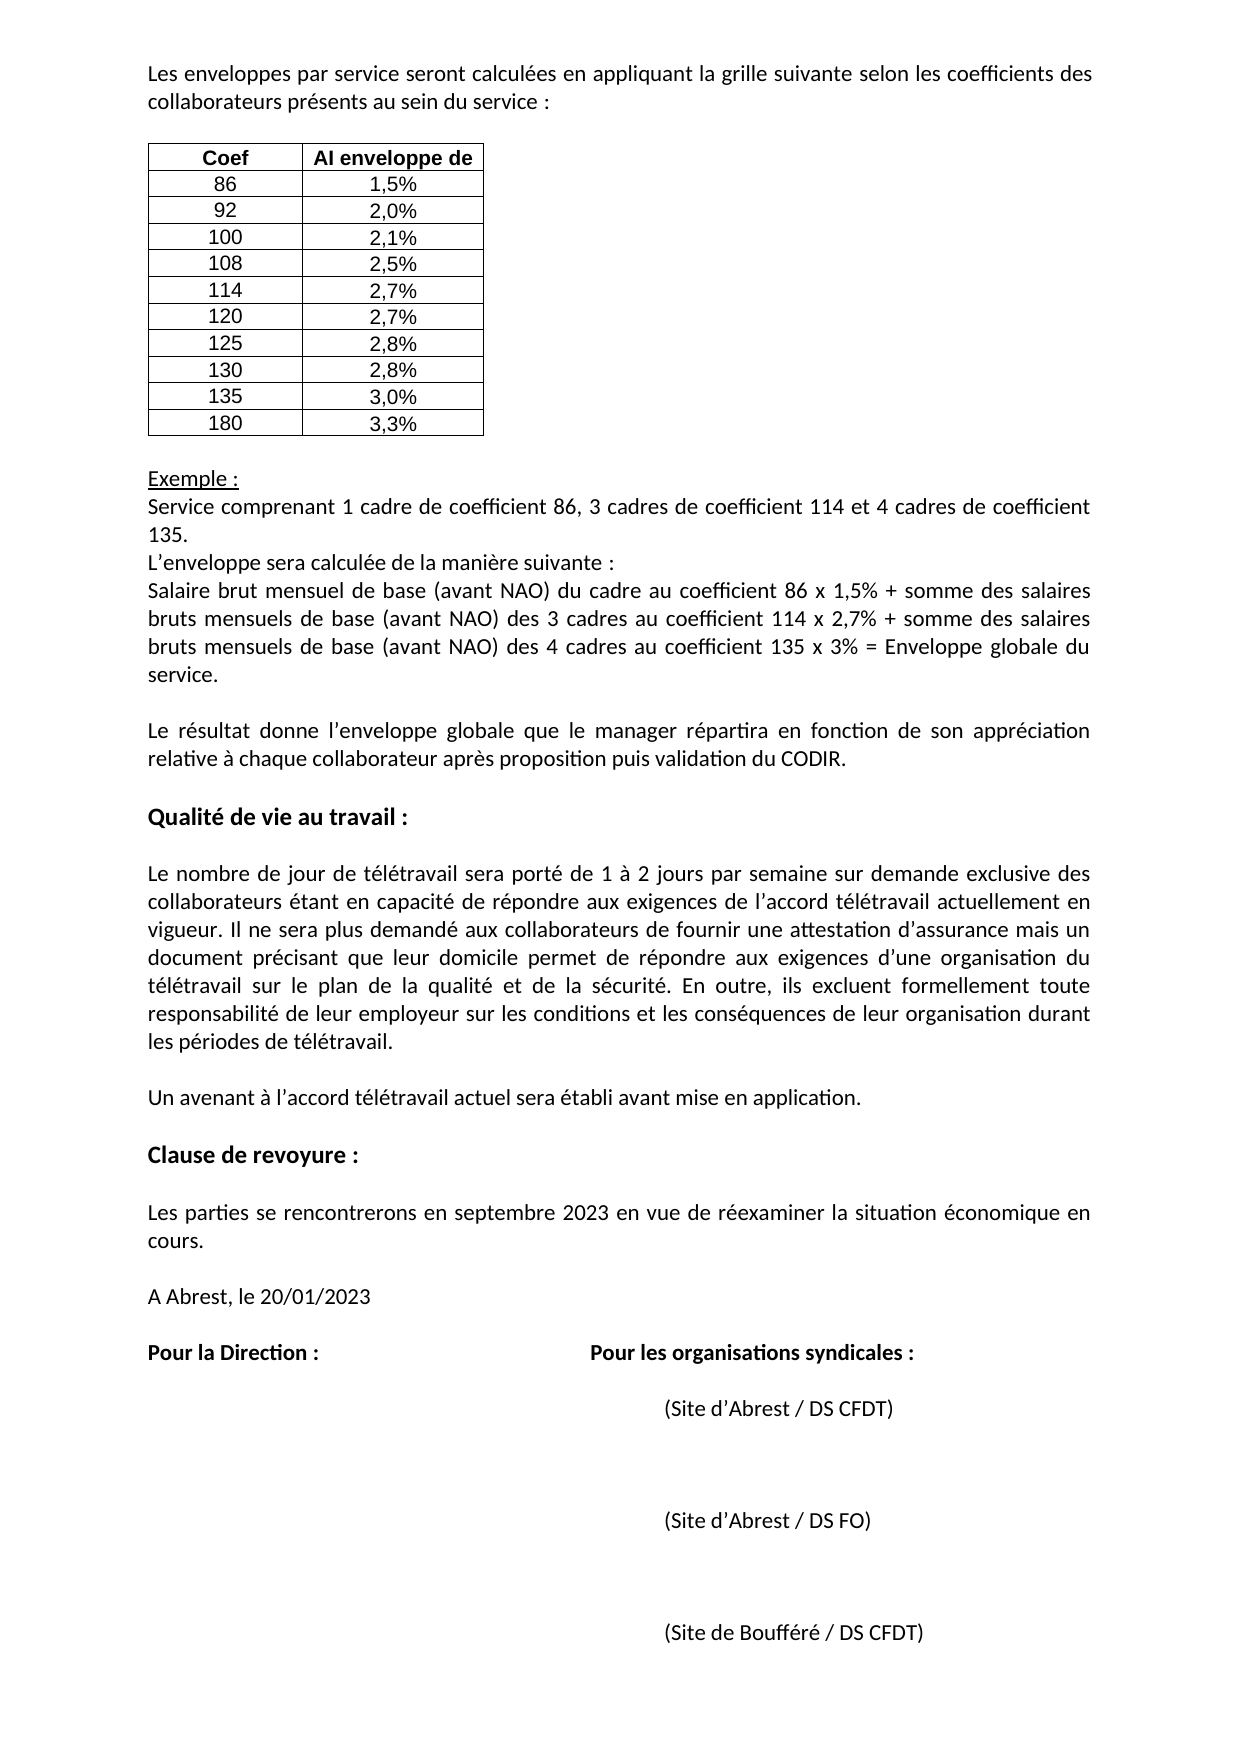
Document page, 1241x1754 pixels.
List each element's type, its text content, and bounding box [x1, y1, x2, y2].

text Qualité de vie au travail : [148, 801, 1092, 831]
text L’enveloppe sera calculée de la manière suivante : [148, 548, 1092, 576]
table_cell 2,7% [303, 277, 483, 302]
table_cell 92 [149, 197, 302, 223]
text (Site d’Abrest / DS FO) [148, 1506, 1092, 1534]
table_cell 180 [149, 410, 302, 435]
text Salaire brut mensuel de base (avant NAO) du cadre au coefficient 86 x 1,5% + somme des salaires bruts mensuels de base (avant NAO) des 3 cadres au coefficient 114 x 2,7% + somme des salaires bruts mensuels de base (avant NAO) des 4 cadres au coefficient 135 x 3% = Enveloppe globale du service. [148, 576, 1092, 688]
text Exemple : [148, 464, 1092, 492]
table_cell 130 [149, 357, 302, 382]
table_cell 2,1% [303, 224, 483, 249]
table_cell 135 [149, 383, 302, 409]
text Le résultat donne l’enveloppe globale que le manager répartira en fonction de son appréciation relative à chaque collaborateur après proposition puis validation du CODIR. [148, 717, 1092, 773]
text Les parties se rencontrerons en septembre 2023 en vue de réexaminer la situation économique en cours. [148, 1198, 1092, 1254]
text Pour la Direction : Pour les organisations syndicales : [148, 1338, 1092, 1366]
table_cell 2,0% [303, 197, 483, 223]
table_cell 3,0% [303, 383, 483, 409]
text Un avenant à l’accord télétravail actuel sera établi avant mise en application. [148, 1083, 1092, 1111]
text Les enveloppes par service seront calculées en appliquant la grille suivante selon les coefficients des collaborateurs présents au sein du service : [148, 59, 1092, 115]
table_cell 86 [149, 171, 302, 196]
text (Site d’Abrest / DS CFDT) [148, 1394, 1092, 1422]
table_cell 100 [149, 224, 302, 249]
table_cell 125 [149, 330, 302, 356]
table_header Coef [149, 144, 302, 170]
table_cell 114 [149, 277, 302, 302]
table_cell 120 [149, 304, 302, 329]
table_cell 1,5% [303, 171, 483, 196]
text Clause de revoyure : [148, 1139, 1092, 1170]
text (Site de Boufféré / DS CFDT) [590, 1618, 1092, 1646]
table_cell 2,5% [303, 250, 483, 276]
table_cell 108 [149, 250, 302, 276]
table_cell 2,7% [303, 304, 483, 329]
table_cell 2,8% [303, 330, 483, 356]
text A Abrest, le 20/01/2023 [148, 1282, 1092, 1310]
table_header AI enveloppe de [303, 144, 483, 170]
text Service comprenant 1 cadre de coefficient 86, 3 cadres de coefficient 114 et 4 cadres de coefficient 135. [148, 492, 1092, 548]
text Le nombre de jour de télétravail sera porté de 1 à 2 jours par semaine sur demande exclusive des collaborateurs étant en capacité de répondre aux exigences de l’accord télétravail actuellement en vigueur. Il ne sera plus demandé aux collaborateurs de fournir une attestation d’assurance mais un document précisant que leur domicile permet de répondre aux exigences d’une organisation du télétravail sur le plan de la qualité et de la sécurité. En outre, ils excluent formellement toute responsabilité de leur employeur sur les conditions et les conséquences de leur organisation durant les périodes de télétravail. [148, 859, 1092, 1055]
table_cell 2,8% [303, 357, 483, 382]
table_cell 3,3% [303, 410, 483, 435]
